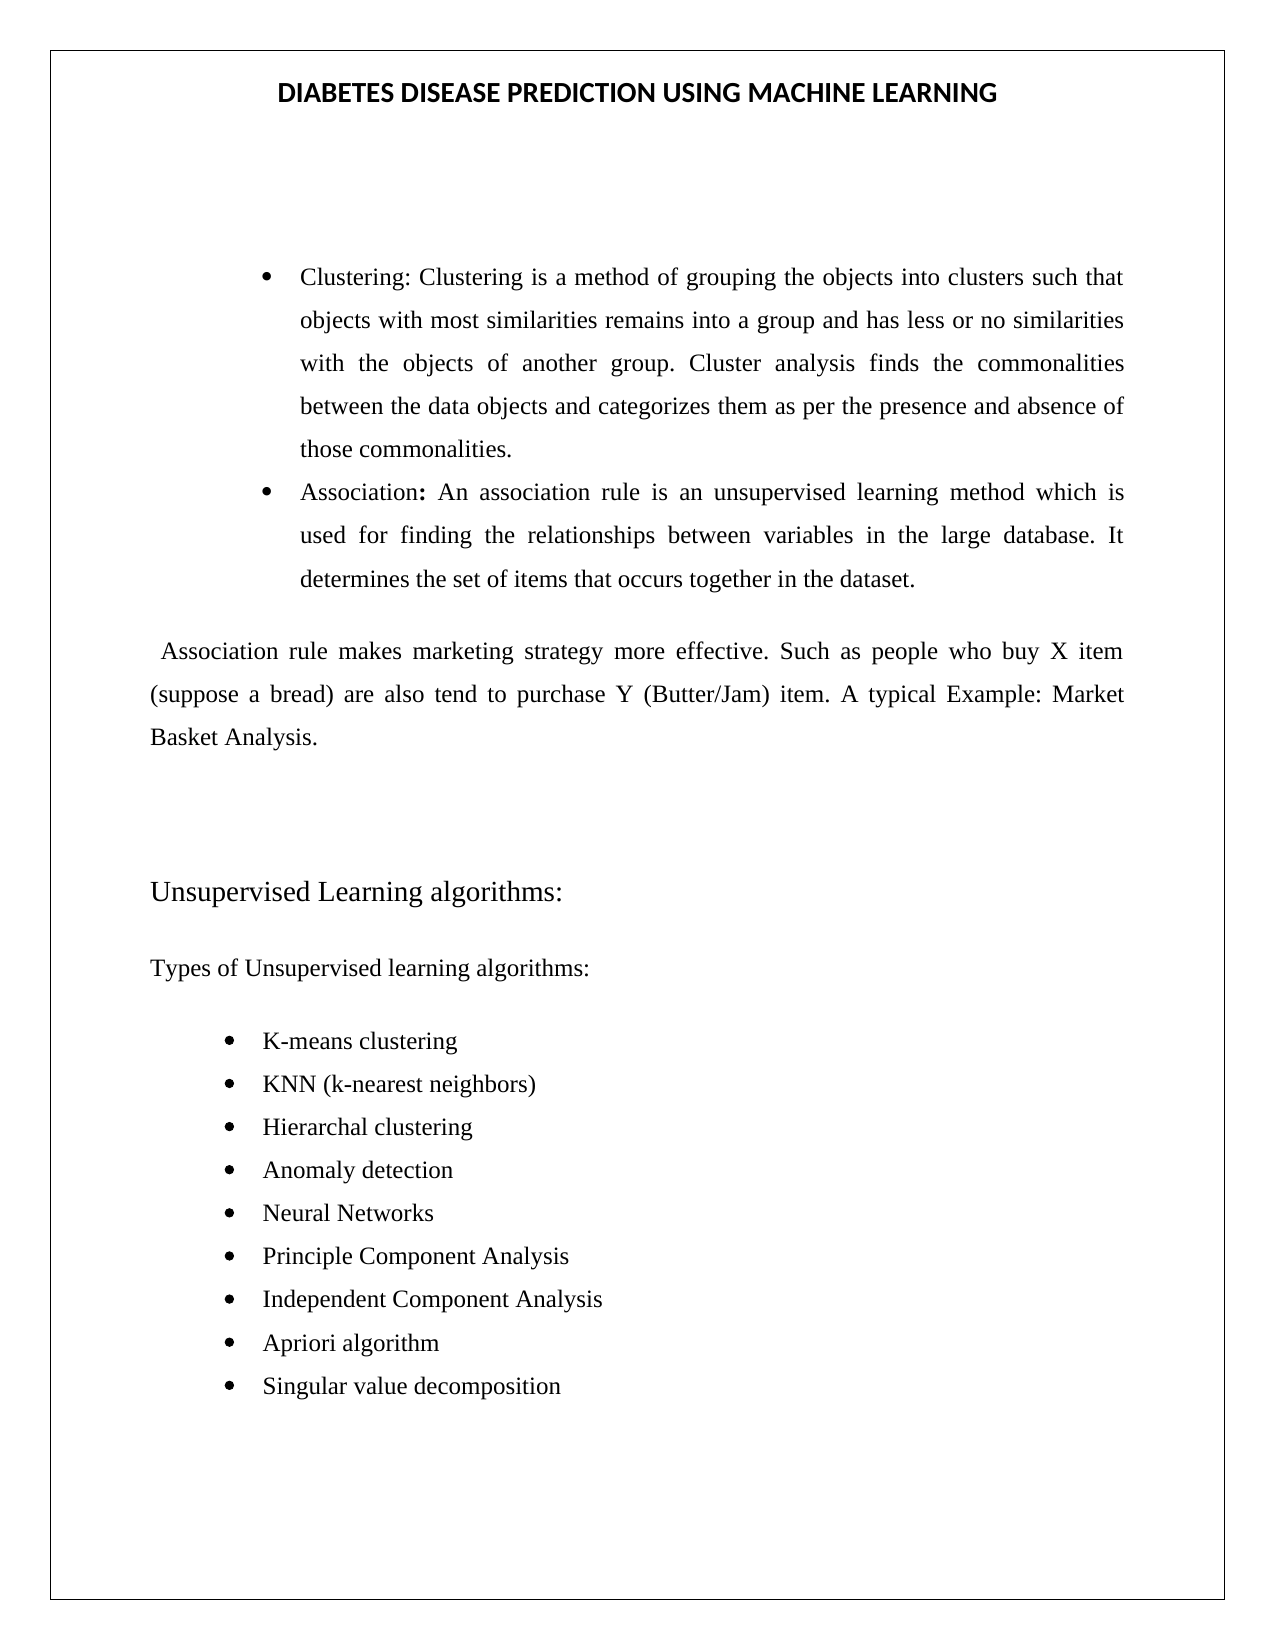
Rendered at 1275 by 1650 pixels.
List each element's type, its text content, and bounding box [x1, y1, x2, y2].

list Clustering: Clustering is a method of grouping the objects into clusters such that objects with most similarities remains into a group and has less or no similarities with the objects of another group. Cluster analysis finds the commonalities between the data objects and categorizes them as per the presence and absence of those commonalities. [262, 262, 1125, 463]
list Singular value decomposition [225, 1371, 1125, 1399]
list K-means clustering [225, 1026, 1125, 1054]
text Types of Unsupervised learning algorithms: [150, 953, 1125, 982]
subtitle Unsupervised Learning algorithms: [150, 874, 1125, 907]
list Independent Component Analysis [225, 1284, 1125, 1313]
list KNN (k-nearest neighbors) [225, 1069, 1125, 1098]
list Association: An association rule is an unsupervised learning method which is used for finding the relationships between variables in the large database. It determines the set of items that occurs together in the dataset. [262, 477, 1125, 592]
text Association rule makes marketing strategy more effective. Such as people who buy X item (suppose a bread) are also tend to purchase Y (Butter/Jam) item. A typical Example: Market Basket Analysis. [150, 636, 1125, 751]
list Anomaly detection [225, 1155, 1125, 1184]
list Principle Component Analysis [225, 1241, 1125, 1270]
list Neural Networks [225, 1198, 1125, 1227]
list Hierarchal clustering [225, 1112, 1125, 1141]
list Apriori algorithm [225, 1328, 1125, 1356]
